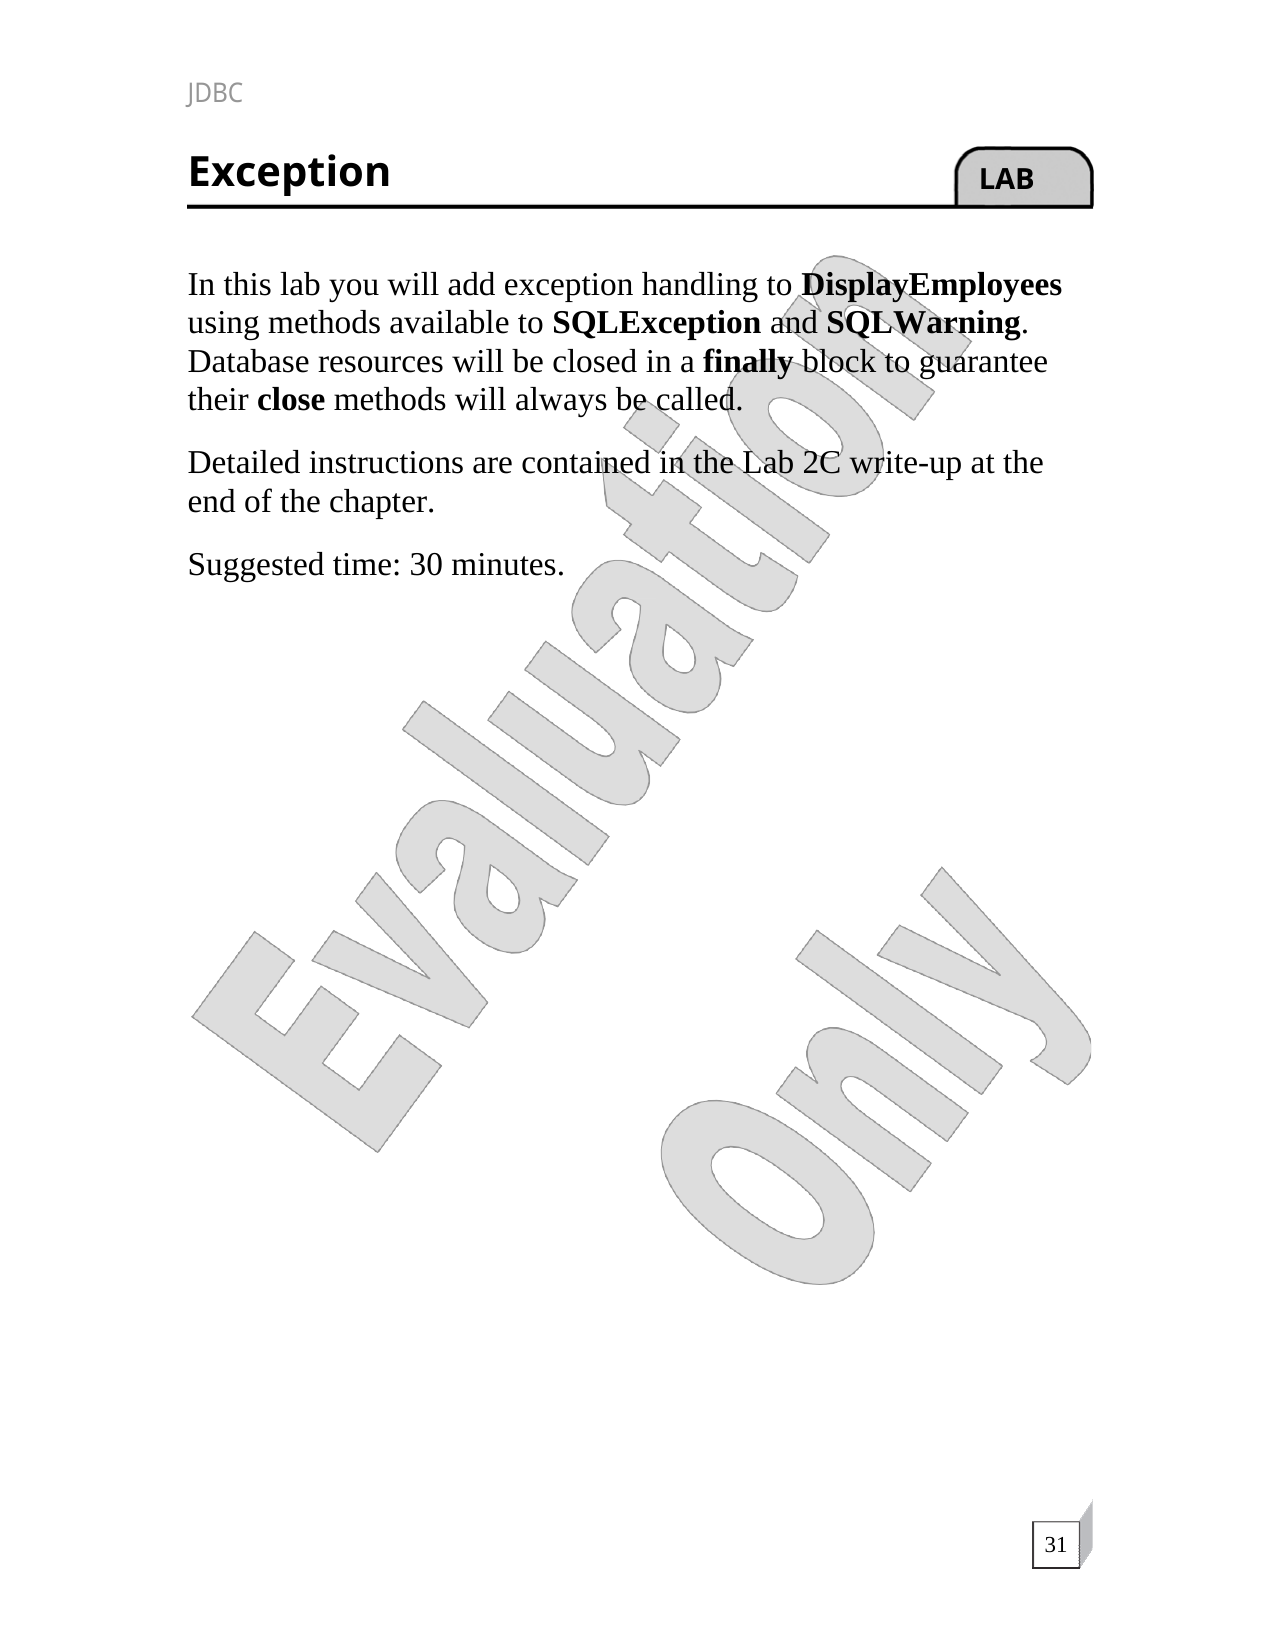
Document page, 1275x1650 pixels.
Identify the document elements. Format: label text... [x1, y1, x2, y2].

text In this lab you will add exception handling to DisplayEmployees [187, 264, 1135, 303]
picture [191, 255, 1092, 264]
text using methods available to SQLException and SQLWarning. Database resources will be closed in a finally block to guarantee their close methods will always be called. [187, 303, 1081, 418]
picture [191, 303, 1092, 544]
text Detailed instructions are contained in the Lab 2C write-up at the end of the chapter. [187, 443, 1081, 519]
picture [191, 583, 1092, 1285]
picture [1031, 1498, 1093, 1569]
text Suggested time: 30 minutes. [187, 544, 1135, 583]
picture [187, 146, 1094, 209]
